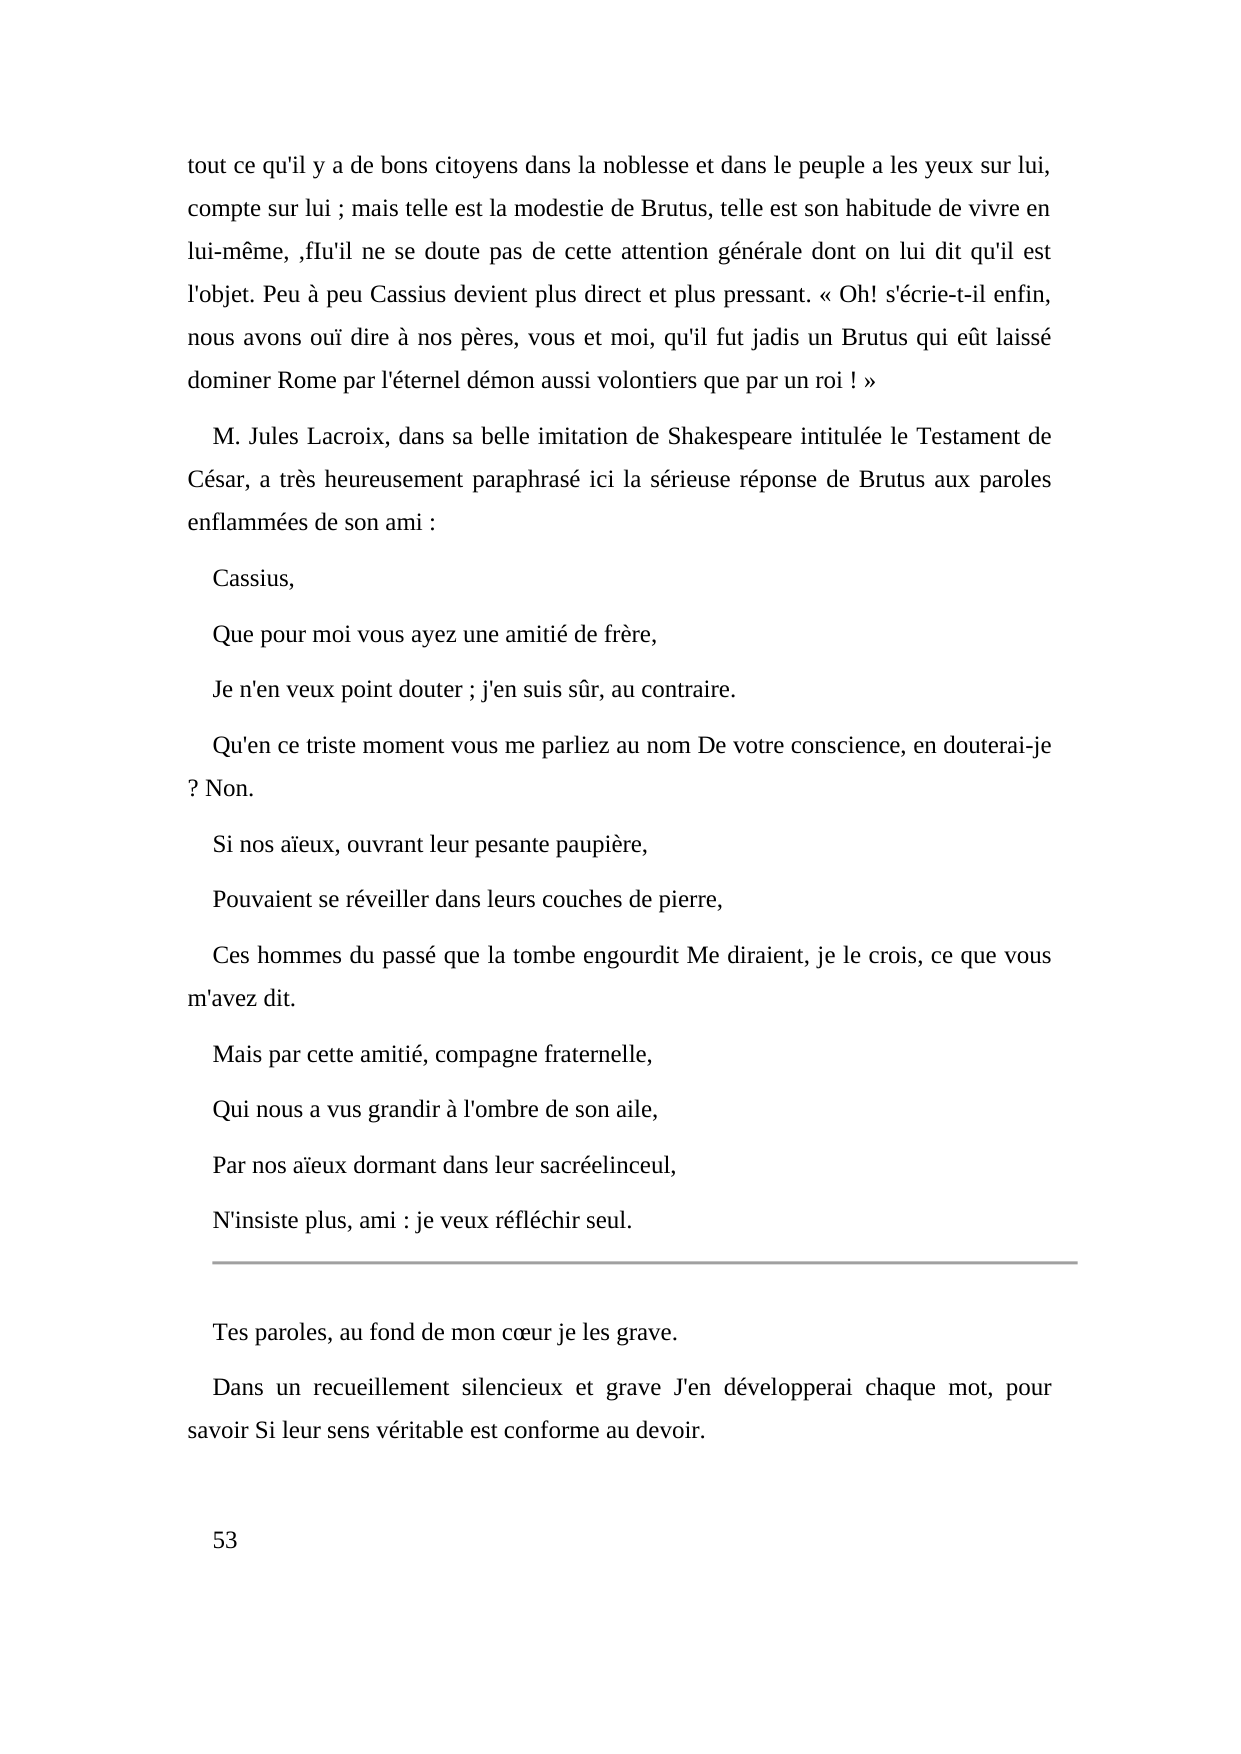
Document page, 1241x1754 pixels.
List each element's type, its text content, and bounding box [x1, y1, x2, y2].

text Par nos aïeux dormant dans leur sacréelinceul, [187, 1150, 1053, 1179]
text Tes paroles, au fond de mon cœur je les grave. [187, 1317, 1053, 1346]
text Pouvaient se réveiller dans leurs couches de pierre, [187, 884, 1053, 913]
text M. Jules Lacroix, dans sa belle imitation de Shakespeare intitulée le Testament de César, a très heureusement paraphrasé ici la sérieuse réponse de Brutus aux paroles enflammées de son ami : [187, 421, 1053, 536]
text Si nos aïeux, ouvrant leur pesante paupière, [187, 829, 1053, 857]
text Cassius, [187, 563, 1053, 592]
text Ces hommes du passé que la tombe engourdit Me diraient, je le crois, ce que vous m'avez dit. [187, 940, 1053, 1012]
text Que pour moi vous ayez une amitié de frère, [187, 619, 1053, 647]
text N'insiste plus, ami : je veux réfléchir seul. [187, 1206, 1053, 1234]
text Qu'en ce triste moment vous me parliez au nom De votre conscience, en douterai-je ? Non. [187, 730, 1053, 802]
text Dans un recueillement silencieux et grave J'en développerai chaque mot, pour savoir Si leur sens véritable est conforme au devoir. [187, 1372, 1053, 1444]
text Mais par cette amitié, compagne fraternelle, [187, 1039, 1053, 1067]
text Je n'en veux point douter ; j'en suis sûr, au contraire. [187, 674, 1053, 703]
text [187, 150, 1053, 394]
text Qui nous a vus grandir à l'ombre de son aile, [187, 1094, 1053, 1123]
